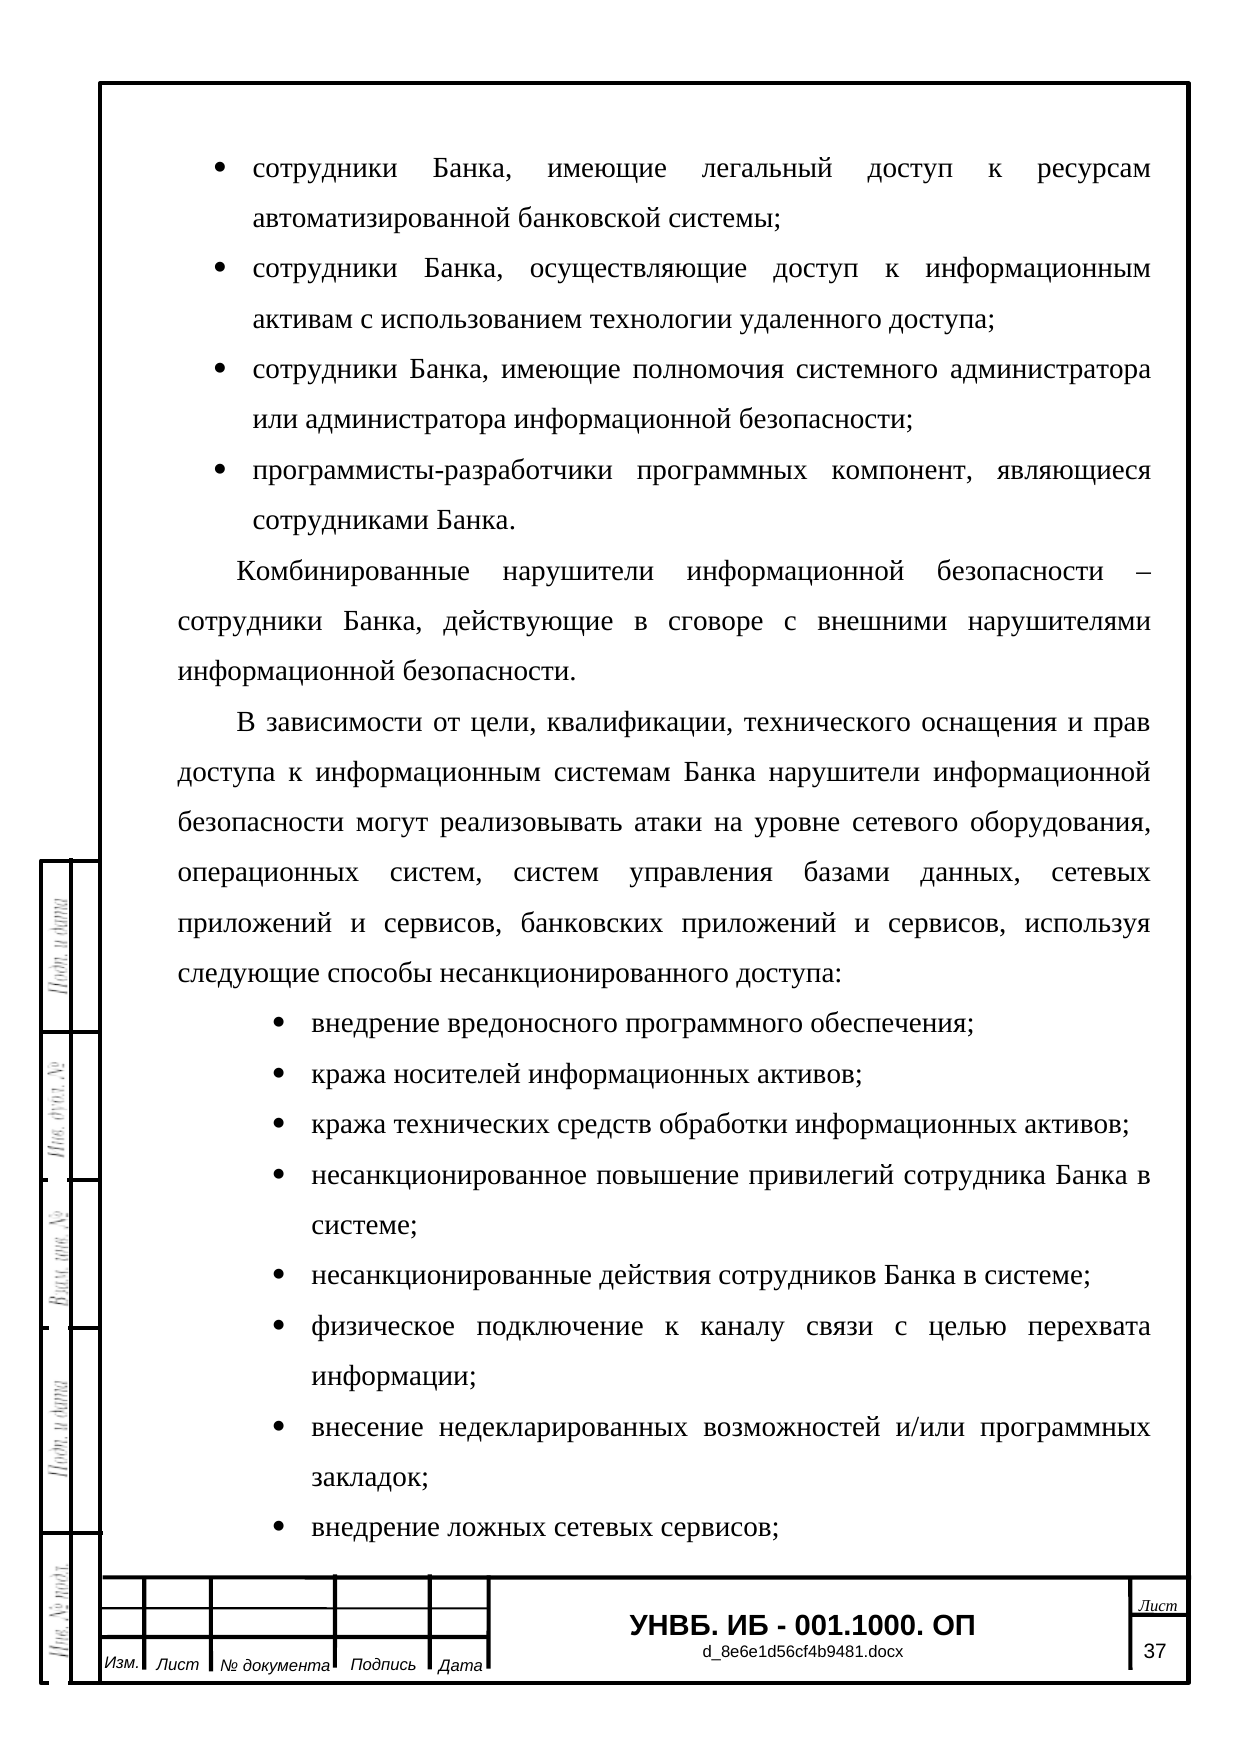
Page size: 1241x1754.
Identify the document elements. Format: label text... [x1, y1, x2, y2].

text Комбинированные нарушители информационной безопасности – сотрудники Банка, действующие в сговоре с внешними нарушителями информационной безопасности. [177, 553, 1152, 687]
list программисты-разработчики программных компонент, являющиеся сотрудниками Банка. [215, 452, 1152, 536]
text В зависимости от цели, квалификации, технического оснащения и прав доступа к информационным системам Банка нарушители информационной безопасности могут реализовывать атаки на уровне сетевого оборудования, операционных систем, систем управления базами данных, сетевых приложений и сервисов, банковских приложений и сервисов, используя следующие способы несанкционированного доступа: [177, 704, 1152, 989]
list несанкционированное повышение привилегий сотрудника Банка в системе; [274, 1157, 1152, 1241]
list кража технических средств обработки информационных активов; [274, 1106, 1152, 1140]
list физическое подключение к каналу связи с целью перехвата информации; [274, 1308, 1152, 1392]
list сотрудники Банка, имеющие легальный доступ к ресурсам автоматизированной банковской системы; [215, 150, 1152, 234]
list сотрудники Банка, осуществляющие доступ к информационным активам с использованием технологии удаленного доступа; [215, 251, 1152, 334]
list внесение недекларированных возможностей и/или программных закладок; [274, 1409, 1152, 1493]
list кража носителей информационных активов; [274, 1056, 1152, 1089]
list внедрение ложных сетевых сервисов; [274, 1509, 1152, 1543]
list сотрудники Банка, имеющие полномочия системного администратора или администратора информационной безопасности; [215, 351, 1152, 435]
list внедрение вредоносного программного обеспечения; [274, 1006, 1152, 1039]
list несанкционированные действия сотрудников Банка в системе; [274, 1257, 1152, 1291]
